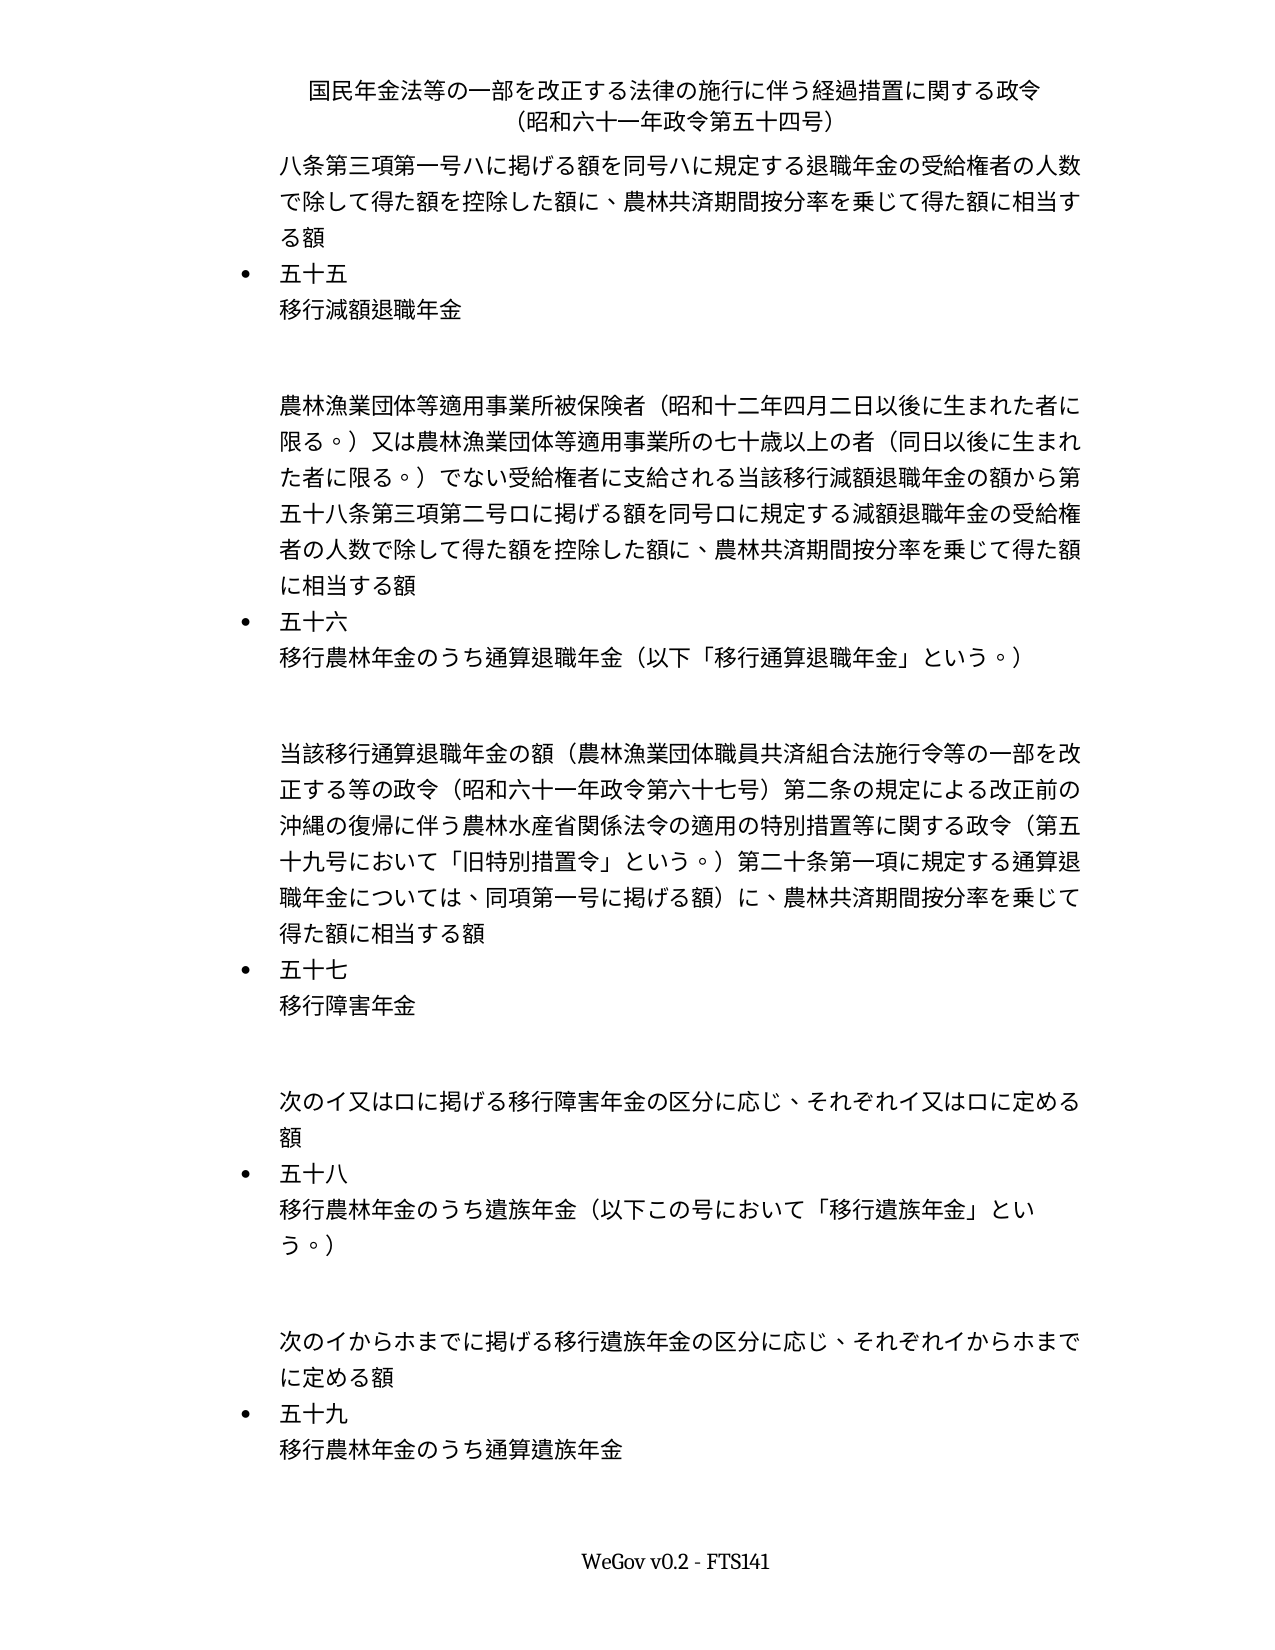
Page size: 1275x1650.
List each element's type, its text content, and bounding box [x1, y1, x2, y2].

list 五十七 移行障害年金 次のイ又はロに掲げる移行障害年金の区分に応じ、それぞれイ又はロに定める額 [242, 954, 1087, 1153]
list 五十五 移行減額退職年金 農林漁業団体等適用事業所被保険者（昭和十二年四月二日以後に生まれた者に限る。）又は農林漁業団体等適用事業所の七十歳以上の者（同日以後に生まれた者に限る。）でない受給権者に支給される当該移行減額退職年金の額から第五十八条第三項第二号ロに掲げる額を同号ロに規定する減額退職年金の受給権者の人数で除して得た額を控除した額に、農林共済期間按分率を乗じて得た額に相当する額 [242, 258, 1087, 601]
list 五十九 移行農林年金のうち通算遺族年金 当該通算遺族年金の額（旧特別措置令第二十条の三第一項に規定する通算遺族年金については、旧特別措置令第二十条第一項第一号に掲げる額の百分の五十に相当する額）に、農林共済期間按分率を乗じて得た額に相当する額 [242, 1398, 1087, 1495]
list 五十八 移行農林年金のうち遺族年金（以下この号において「移行遺族年金」という。） 次のイからホまでに掲げる移行遺族年金の区分に応じ、それぞれイからホまでに定める額 [242, 1158, 1087, 1393]
list 五十六 移行農林年金のうち通算退職年金（以下「移行通算退職年金」という。） 当該移行通算退職年金の額（農林漁業団体職員共済組合法施行令等の一部を改正する等の政令（昭和六十一年政令第六十七号）第二条の規定による改正前の沖縄の復帰に伴う農林水産省関係法令の適用の特別措置等に関する政令（第五十九号において「旧特別措置令」という。）第二十条第一項に規定する通算退職年金については、同項第一号に掲げる額）に、農林共済期間按分率を乗じて得た額に相当する額 [242, 606, 1087, 949]
